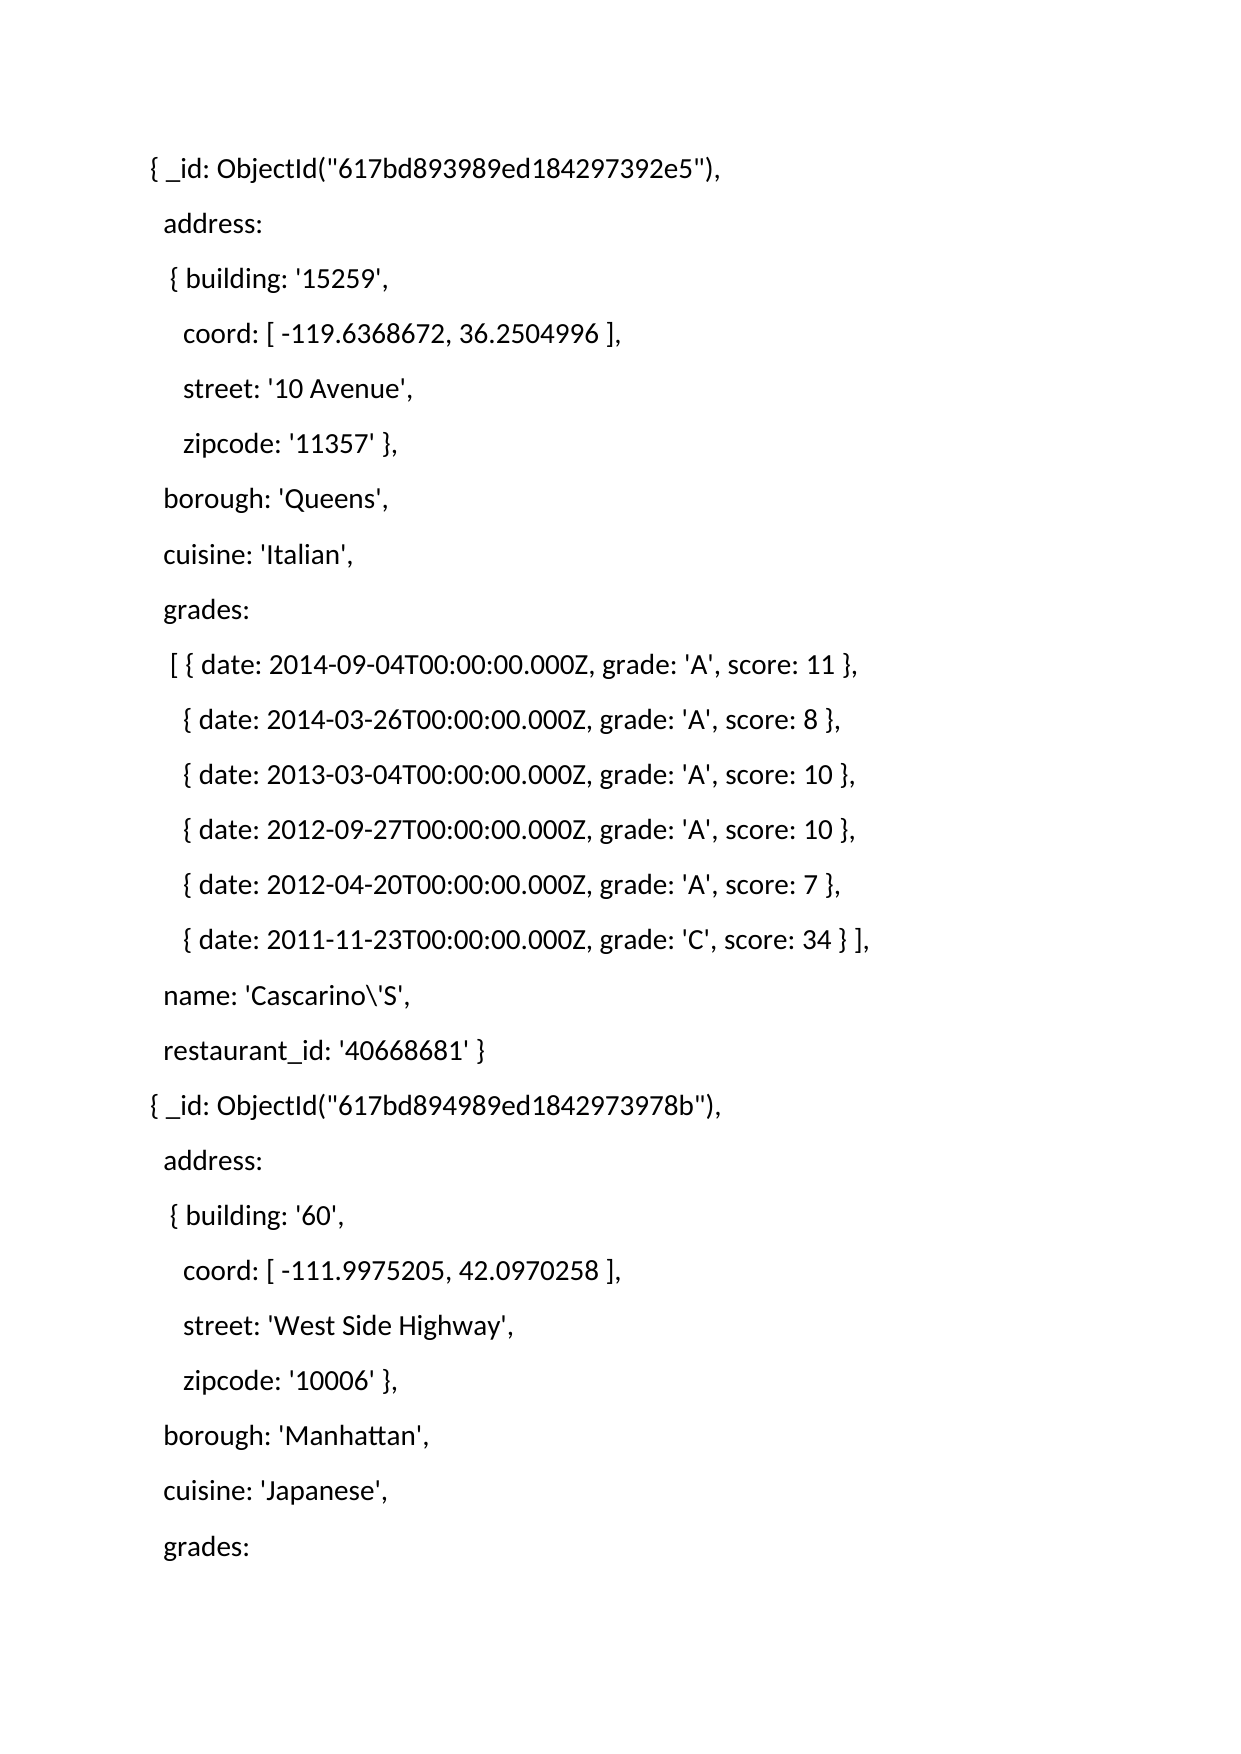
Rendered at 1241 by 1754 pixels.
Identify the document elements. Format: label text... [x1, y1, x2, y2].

text street: 'West Side Highway', [150, 1307, 1090, 1343]
text coord: [ -119.6368672, 36.2504996 ], [150, 315, 1090, 351]
text { _id: ObjectId("617bd894989ed1842973978b"), [150, 1087, 1090, 1122]
text { building: '60', [150, 1197, 1090, 1233]
text { date: 2013-03-04T00:00:00.000Z, grade: 'A', score: 10 }, [150, 756, 1090, 792]
text { building: '15259', [150, 260, 1090, 296]
text { date: 2012-04-20T00:00:00.000Z, grade: 'A', score: 7 }, [150, 866, 1090, 902]
text cuisine: 'Japanese', [150, 1472, 1090, 1508]
text [ { date: 2014-09-04T00:00:00.000Z, grade: 'A', score: 11 }, [150, 646, 1090, 682]
text zipcode: '10006' }, [150, 1362, 1090, 1398]
text grades: [150, 1528, 1090, 1563]
text { date: 2011-11-23T00:00:00.000Z, grade: 'C', score: 34 } ], [150, 921, 1090, 957]
text address: [150, 205, 1090, 241]
text coord: [ -111.9975205, 42.0970258 ], [150, 1252, 1090, 1288]
text street: '10 Avenue', [150, 370, 1090, 406]
text name: 'Cascarino\'S', [150, 977, 1090, 1012]
text address: [150, 1142, 1090, 1177]
text zipcode: '11357' }, [150, 426, 1090, 461]
text borough: 'Queens', [150, 481, 1090, 516]
text borough: 'Manhattan', [150, 1417, 1090, 1453]
text grades: [150, 591, 1090, 626]
text { date: 2014-03-26T00:00:00.000Z, grade: 'A', score: 8 }, [150, 701, 1090, 737]
text cuisine: 'Italian', [150, 536, 1090, 571]
text restaurant_id: '40668681' } [150, 1032, 1090, 1067]
text { _id: ObjectId("617bd893989ed184297392e5"), [150, 150, 1090, 186]
text { date: 2012-09-27T00:00:00.000Z, grade: 'A', score: 10 }, [150, 811, 1090, 847]
